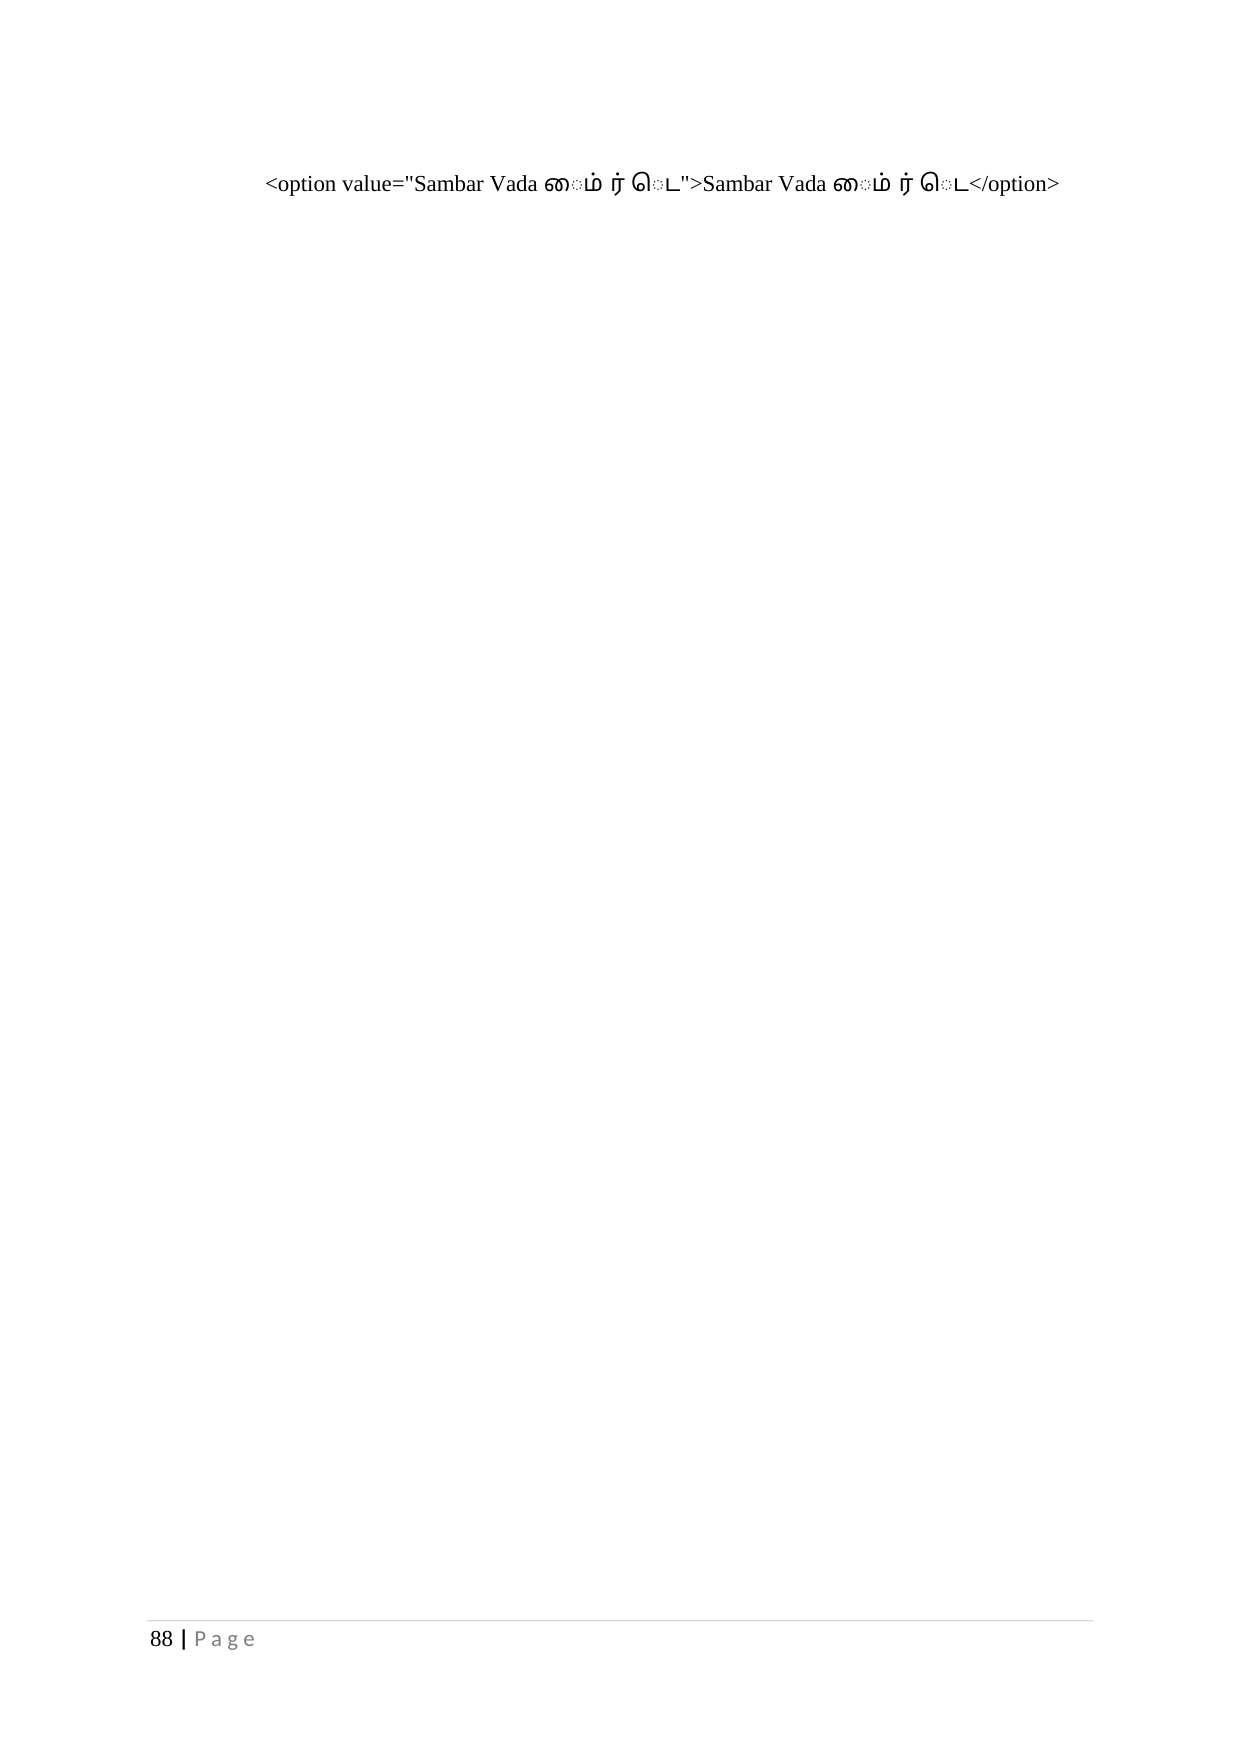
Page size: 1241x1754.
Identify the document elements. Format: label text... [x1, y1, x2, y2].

text <option value="Sambar Vada ைம் ர் ெட">Sambar Vada ைம் ர் ெட</option> [265, 169, 1211, 196]
